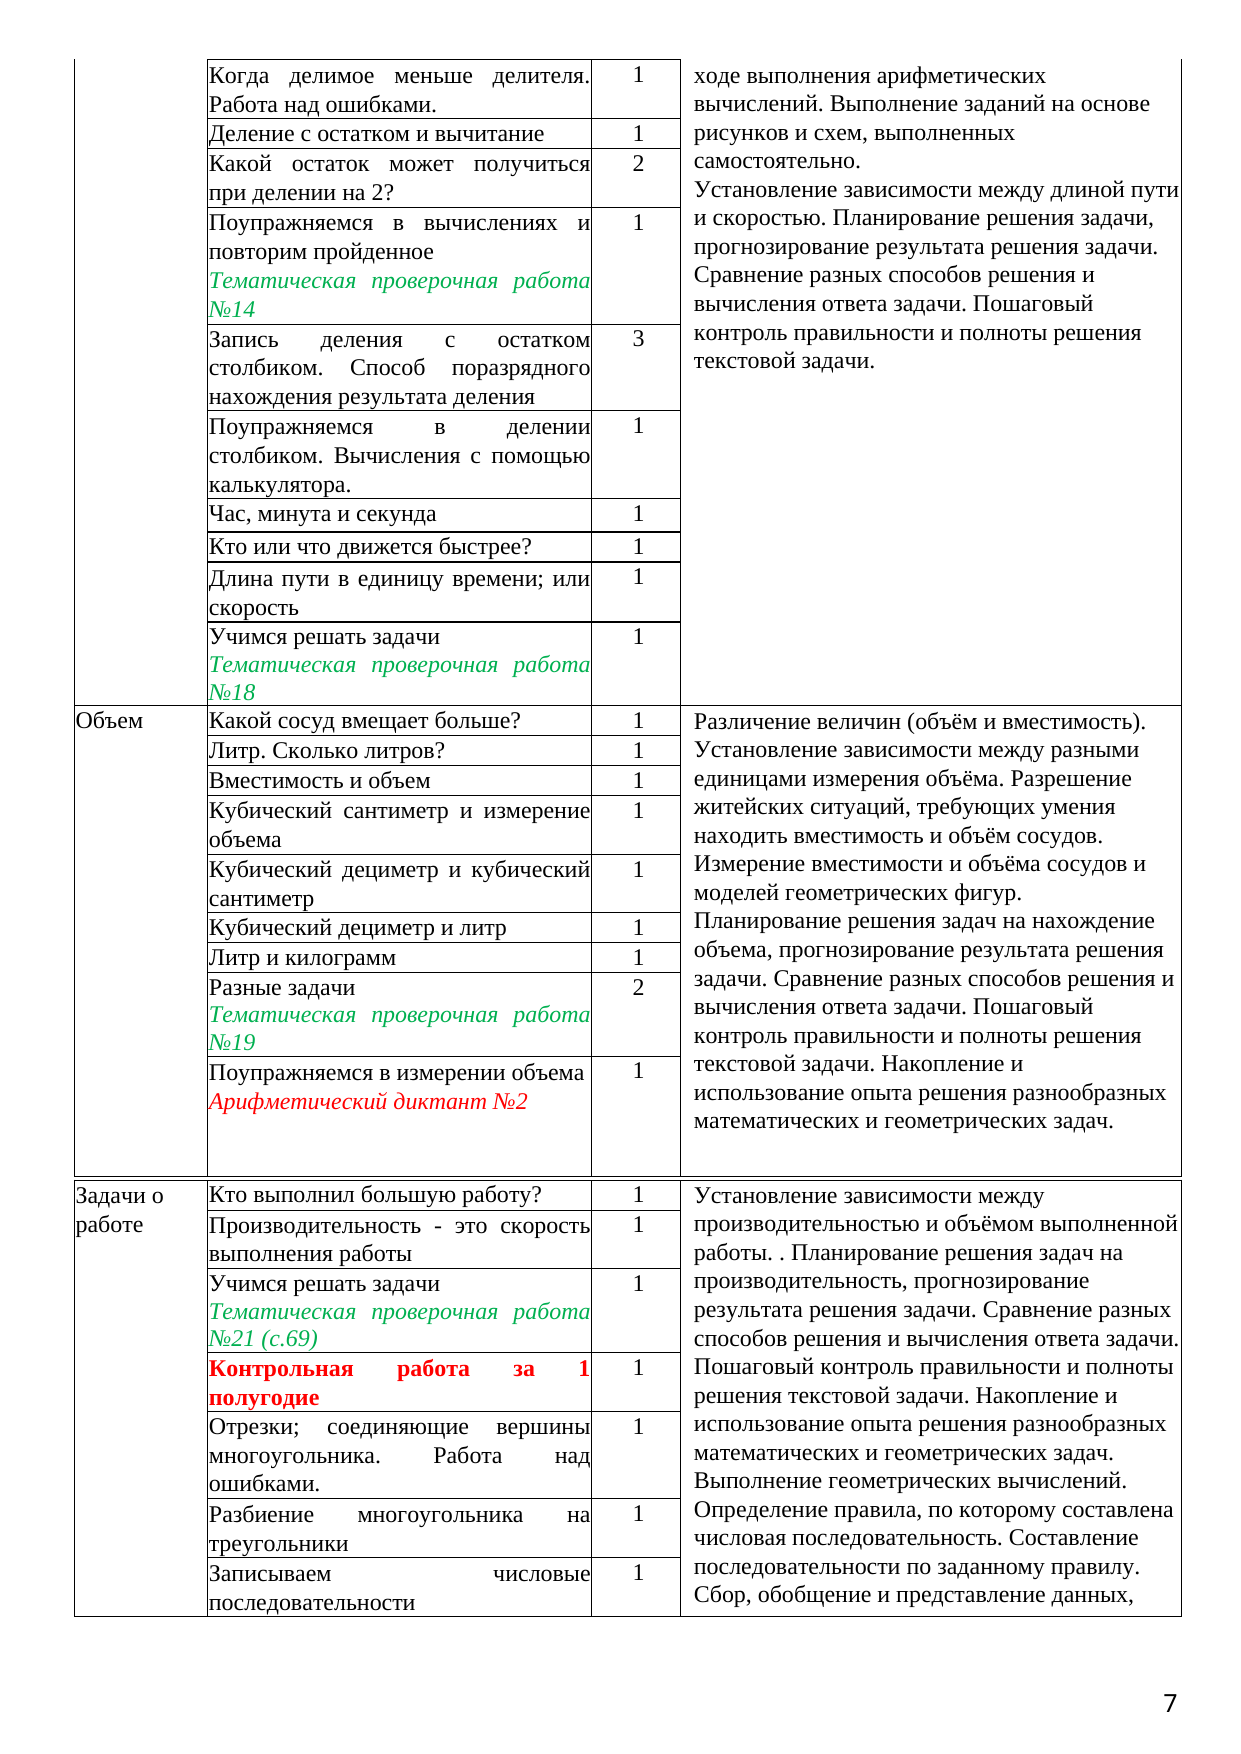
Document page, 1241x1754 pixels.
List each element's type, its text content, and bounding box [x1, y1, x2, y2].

table_cell Какой сосуд вмещает больше? [208, 706, 591, 735]
table_cell Поупражняемся в измерении объема Арифметический диктант №2 [208, 1057, 591, 1176]
table_header 1 [592, 1181, 680, 1209]
table_cell Учимся решать задачи Тематическая проверочная работа №18 [208, 623, 591, 705]
table_cell 2 [592, 973, 680, 1056]
table_cell 1 [592, 1412, 680, 1498]
table_cell 1 [592, 796, 680, 854]
table_header Установление зависимости между производительностью и объёмом выполненной работы. . Планирование решения задач на производительность, прогнозирование результата решения задачи. Сравнение разных способов решения и вычисления ответа задачи. Пошаговый контроль правильности и полноты решения текстовой задачи. Накопление и использование опыта решения разнообразных математических и геометрических задач. Выполнение геометрических вычислений. Определение правила, по которому составлена числовая последовательность. Составление последовательности по заданному правилу. Сбор, обобщение и представление данных, полученных в ходе чтения таблиц и самостоятельно проведённых измерений и вычислений. [681, 1181, 1181, 1616]
table_cell 1 [592, 411, 680, 498]
table_cell Когда делимое меньше делителя. Работа над ошибками. [208, 60, 591, 118]
table_cell 2 [592, 149, 680, 207]
table_cell Запись деления с остатком столбиком. Способ поразрядного нахождения результата деления [208, 325, 591, 410]
table_cell 1 [592, 1057, 680, 1176]
table_cell 1 [592, 533, 680, 561]
table_cell 1 [592, 855, 680, 912]
table_header Кто выполнил большую работу? [208, 1181, 591, 1209]
table_cell 1 [592, 60, 680, 118]
table_cell 1 [592, 913, 680, 942]
table_cell Различение величин (объём и вместимость). Установление зависимости между разными единицами измерения объёма. Разрешение житейских ситуаций, требующих умения находить вместимость и объём сосудов. Измерение вместимости и объёма сосудов и моделей геометрических фигур. Планирование решения задач на нахождение объема, прогнозирование результата решения задачи. Сравнение разных способов решения и вычисления ответа задачи. Пошаговый контроль правильности и полноты решения текстовой задачи. Накопление и использование опыта решения разнообразных математических и геометрических задач. [681, 706, 1181, 1176]
table_cell Производительность - это скорость выполнения работы [208, 1211, 591, 1268]
table_cell Какой остаток может получиться при делении на 2? [208, 149, 591, 207]
table_cell 1 [592, 499, 680, 531]
table_cell Час, минута и секунда [208, 499, 591, 531]
table_cell Кто или что движется быстрее? [208, 533, 591, 561]
table_cell 1 [592, 943, 680, 972]
table_cell Длина пути в единицу времени; или скорость [208, 563, 591, 621]
table_cell 1 [592, 119, 680, 148]
table_cell 1 [592, 623, 680, 705]
table_cell 1 [592, 1353, 680, 1411]
table_cell Литр. Сколько литров? [208, 736, 591, 765]
table_cell Учимся решать задачи Тематическая проверочная работа №21 (с.69) [208, 1269, 591, 1352]
table_cell Литр и килограмм [208, 943, 591, 972]
table_cell Объем [75, 706, 207, 1176]
table_cell Кубический дециметр и кубический сантиметр [208, 855, 591, 912]
table_cell 1 [592, 563, 680, 621]
table_cell 1 [592, 1499, 680, 1557]
table_cell 1 [592, 766, 680, 795]
table_cell Кубический сантиметр и измерение объема [208, 796, 591, 854]
table_cell 3 [592, 325, 680, 410]
table_cell Деление с остатком и вычитание [208, 119, 591, 148]
table_cell 1 [592, 1558, 680, 1616]
table_cell Поупражняемся в вычислениях и повторим пройденное Тематическая проверочная работа №14 [208, 208, 591, 323]
table_cell 1 [592, 1269, 680, 1352]
table_cell 1 [592, 736, 680, 765]
table_cell 1 [592, 1211, 680, 1268]
table_cell Вместимость и объем [208, 766, 591, 795]
table_cell Контрольная работа за 1 полугодие [208, 1353, 591, 1411]
table_cell Разбиение многоугольника на треугольники [208, 1499, 591, 1557]
table_cell Кубический дециметр и литр [208, 913, 591, 942]
table_cell Записываем числовые последовательности [208, 1558, 591, 1616]
table_cell Разные задачи Тематическая проверочная работа №19 [208, 973, 591, 1056]
table_cell Поупражняемся в делении столбиком. Вычисления с помощью калькулятора. [208, 411, 591, 498]
table_header Задачи о работе [75, 1181, 207, 1616]
table_cell Отрезки; соединяющие вершины многоугольника. Работа над ошибками. [208, 1412, 591, 1498]
table_cell 1 [592, 208, 680, 323]
table_cell 1 [592, 706, 680, 735]
